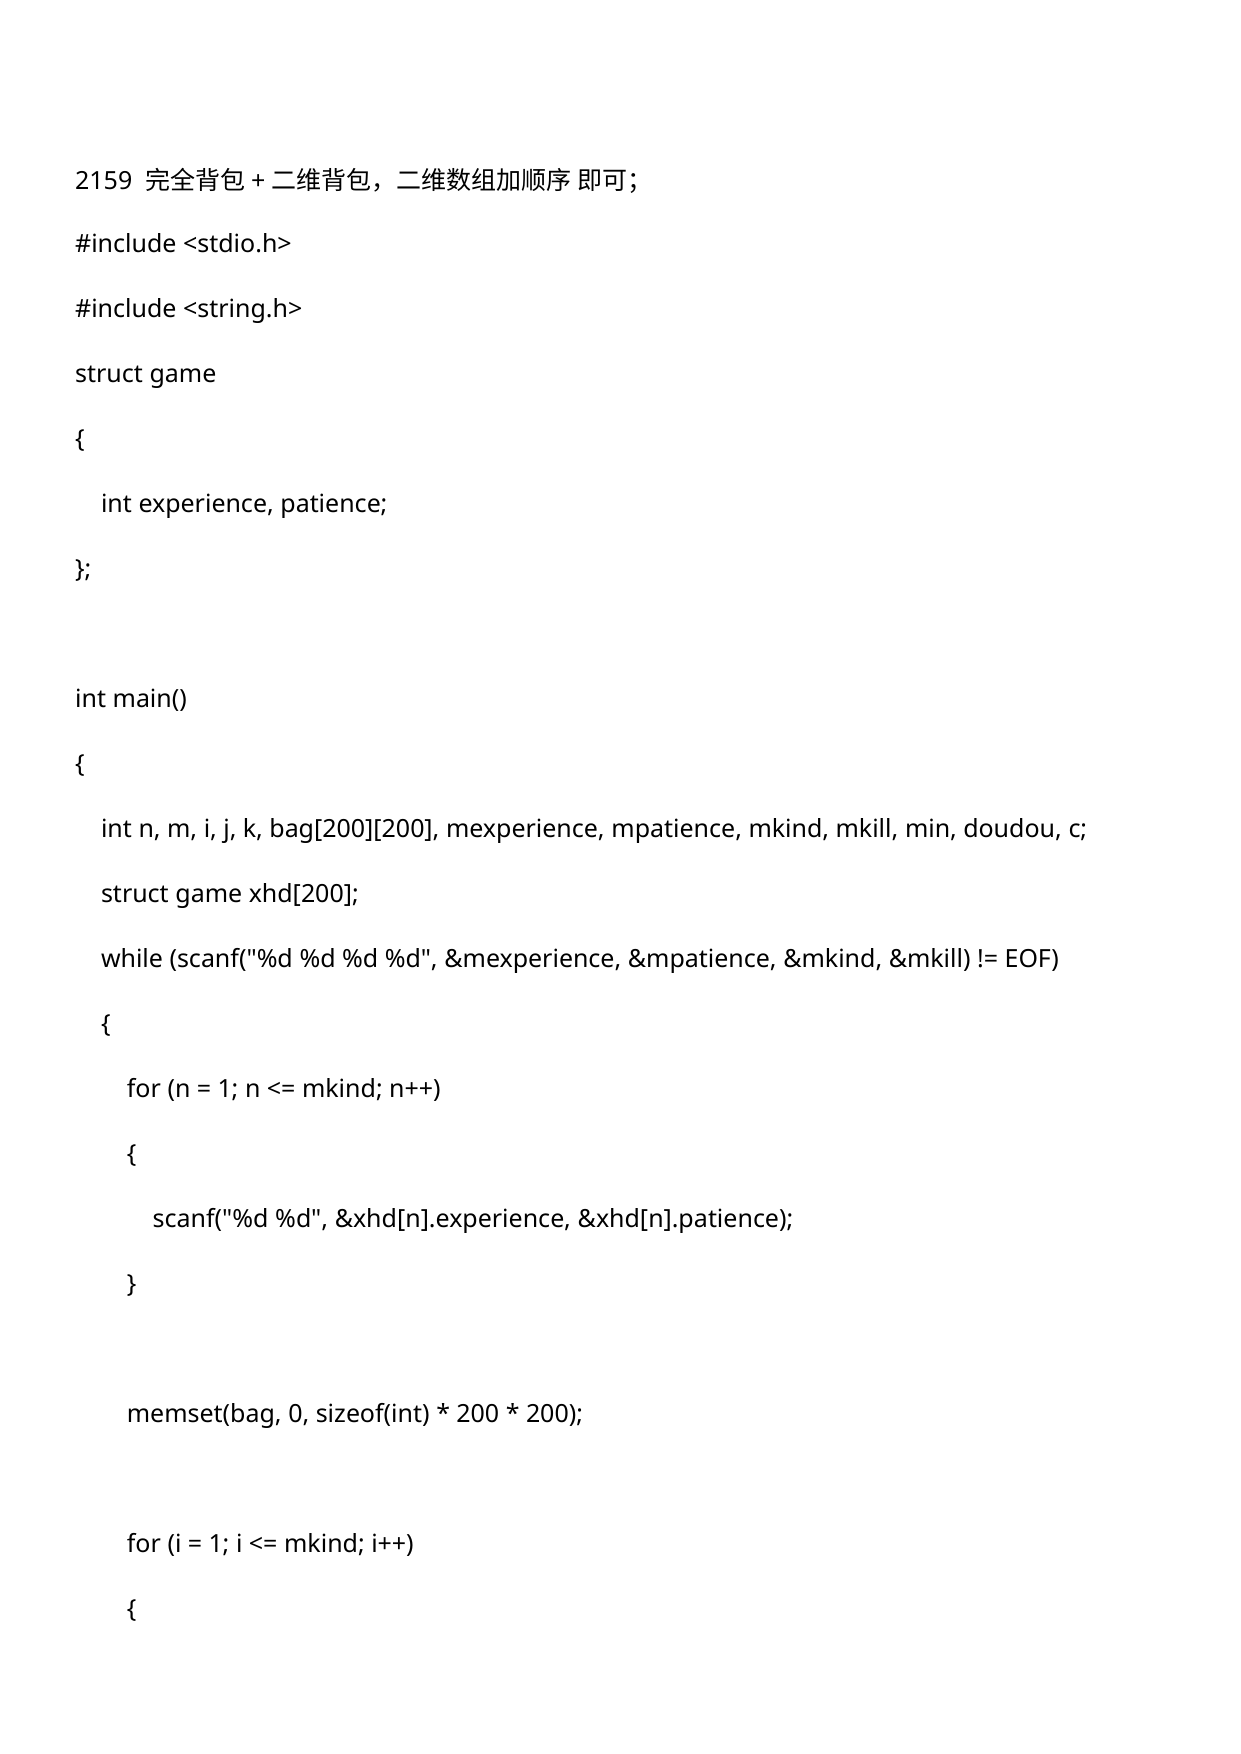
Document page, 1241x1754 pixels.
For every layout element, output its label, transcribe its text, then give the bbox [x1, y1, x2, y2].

text { [75, 731, 1165, 796]
text int main() [75, 666, 1165, 731]
text #include <stdio.h> [75, 211, 1165, 276]
text #include <string.h> [75, 276, 1165, 341]
text while (scanf("%d %d %d %d", &mexperience, &mpatience, &mkind, &mkill) != EOF) [75, 926, 1165, 991]
text }; [75, 536, 1165, 601]
text struct game [75, 341, 1165, 406]
text scanf("%d %d", &xhd[n].experience, &xhd[n].patience); [75, 1186, 1165, 1251]
text { [75, 1121, 1165, 1186]
text struct game xhd[200]; [75, 861, 1165, 926]
text { [75, 991, 1165, 1056]
text int experience, patience; [75, 471, 1165, 536]
text for (i = 1; i <= mkind; i++) [75, 1511, 1165, 1576]
text for (n = 1; n <= mkind; n++) [75, 1056, 1165, 1121]
text int n, m, i, j, k, bag[200][200], mexperience, mpatience, mkind, mkill, min, doudou, c; [75, 796, 1165, 861]
text } [75, 1251, 1165, 1316]
text { [75, 1576, 1165, 1641]
text memset(bag, 0, sizeof(int) * 200 * 200); [75, 1381, 1165, 1446]
text { [75, 406, 1165, 471]
text 2159 完全背包 + 二维背包，二维数组加顺序 即可； [75, 146, 1165, 211]
